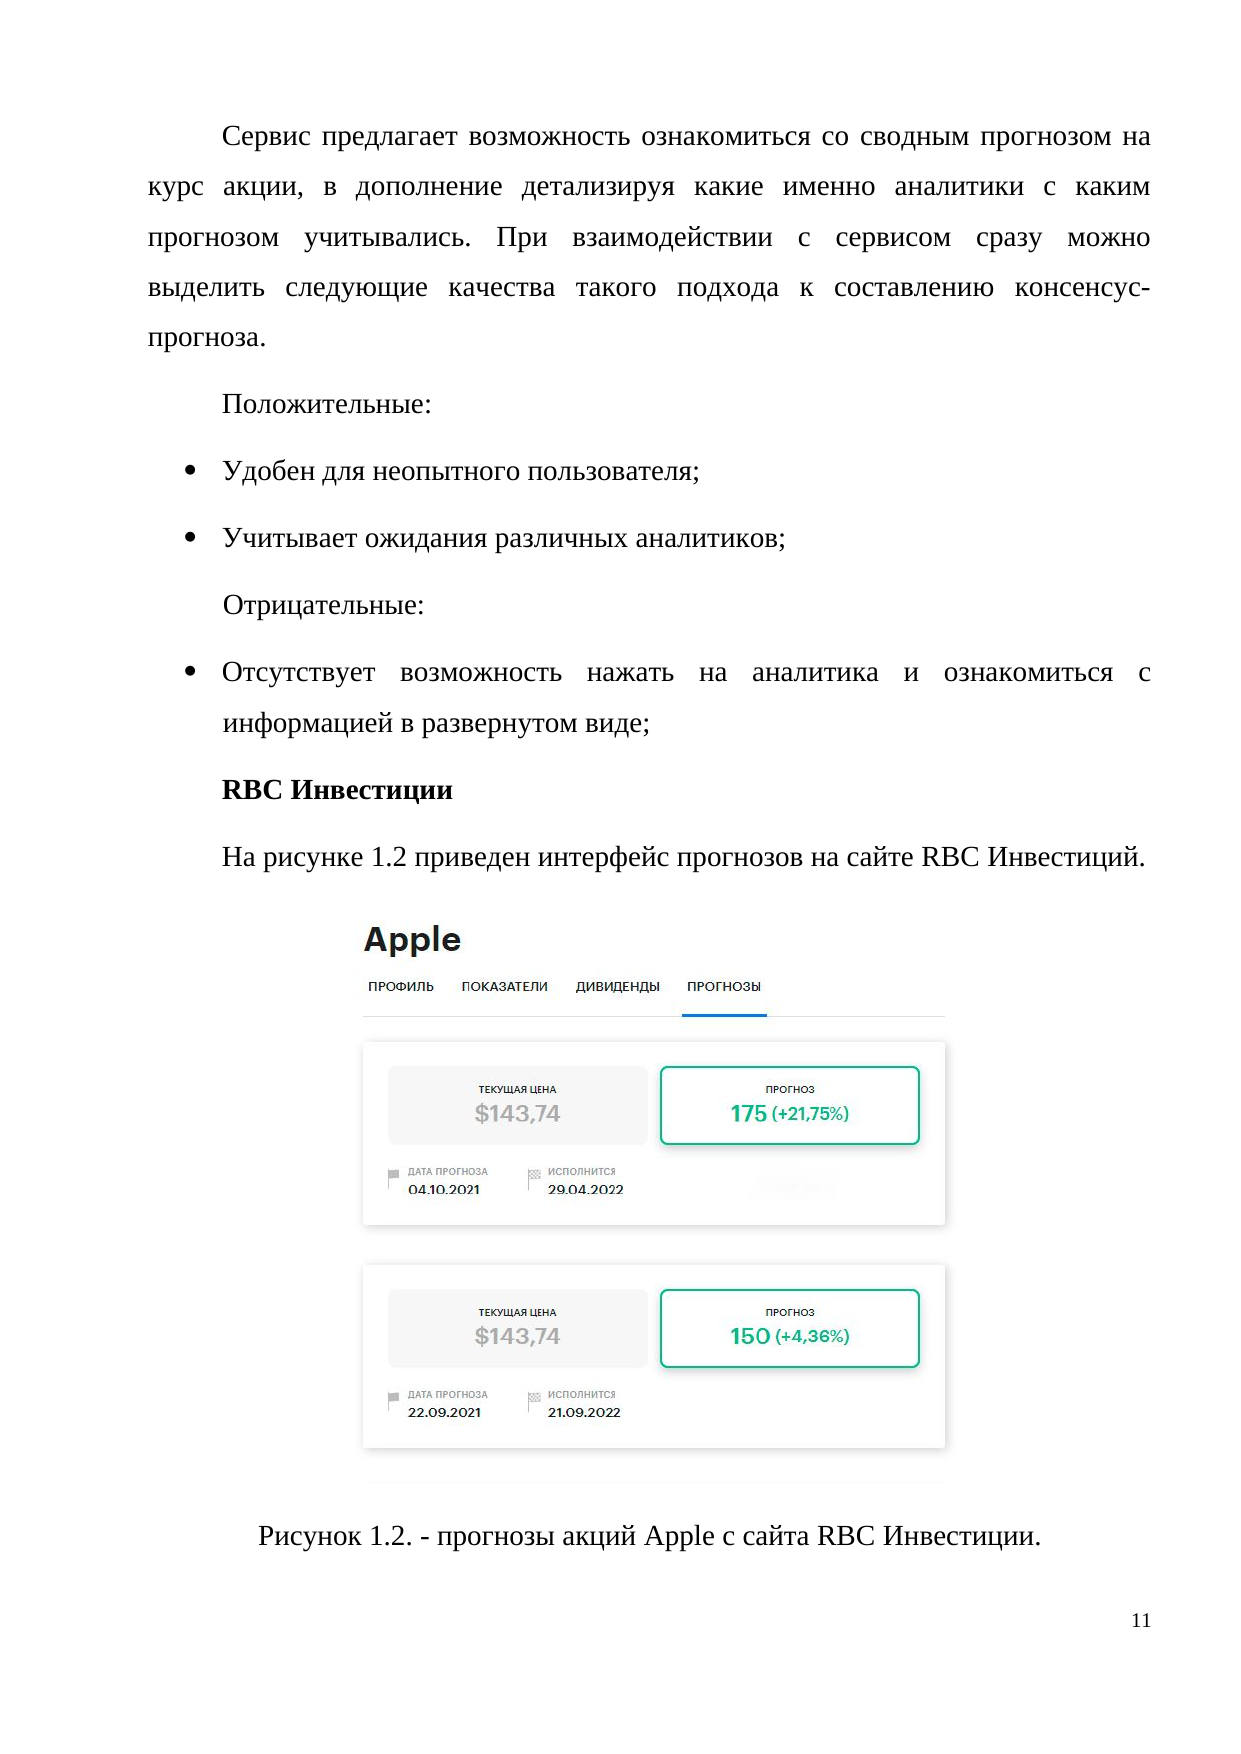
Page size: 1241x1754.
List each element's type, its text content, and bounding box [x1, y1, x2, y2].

list Положительные: [148, 386, 1152, 420]
list На рисунке 1.2 приведен интерфейс прогнозов на сайте RBC Инвестиций. [148, 839, 1152, 872]
list Учитывает ожидания различных аналитиков; [185, 520, 1152, 554]
list Отсутствует возможность нажать на аналитика и ознакомиться с информацией в развернутом виде; [185, 654, 1152, 738]
list Удобен для неопытного пользователя; [185, 453, 1152, 487]
picture [323, 905, 976, 1483]
list Сервис предлагает возможность ознакомиться со сводным прогнозом на курс акции, в дополнение детализируя какие именно аналитики с каким прогнозом учитывались. При взаимодействии с сервисом сразу можно выделить следующие качества такого подхода к составлению консенсус-прогноза. [148, 118, 1152, 353]
list RBC Инвестиции [148, 772, 1152, 805]
list Отрицательные: [223, 587, 1152, 621]
list Рисунок 1.2. - прогнозы акций Apple с сайта RBC Инвестиции. [148, 1518, 1152, 1552]
